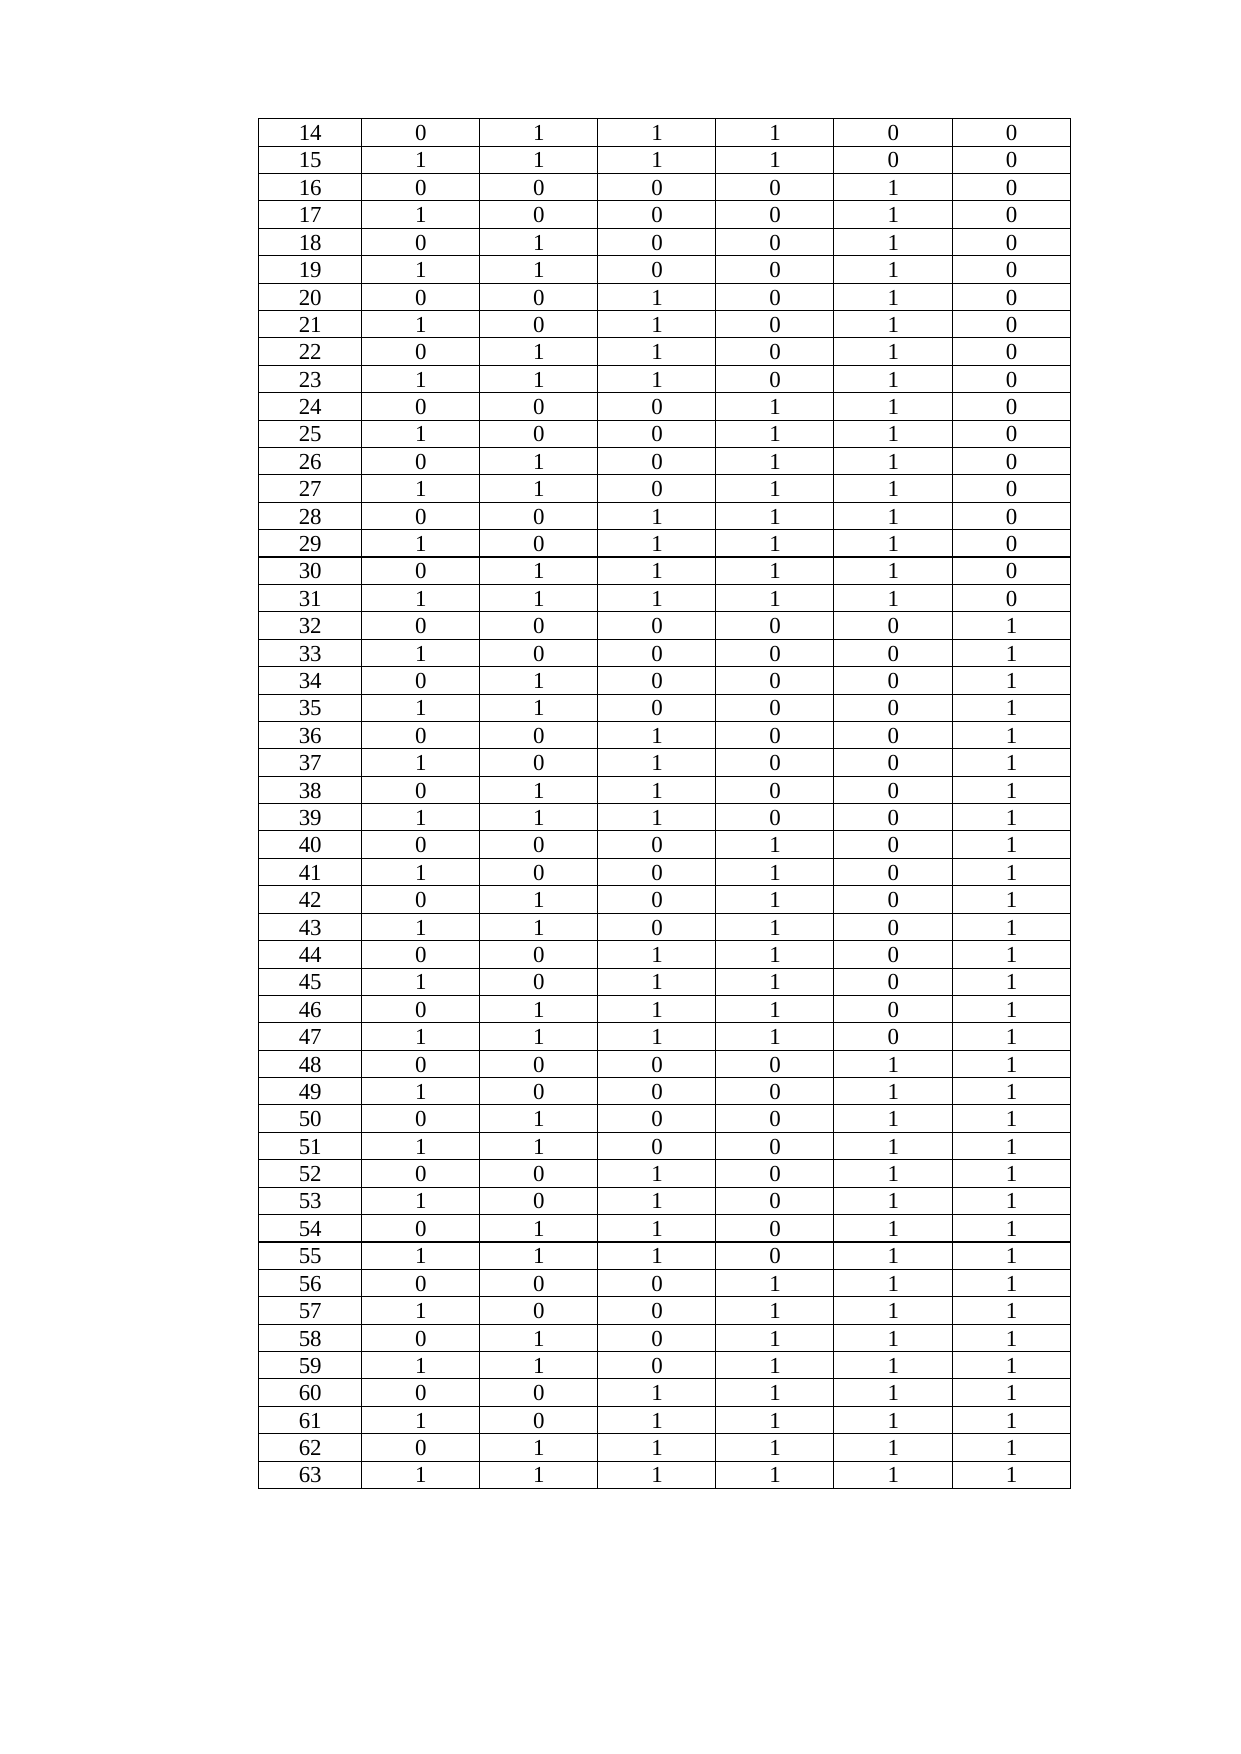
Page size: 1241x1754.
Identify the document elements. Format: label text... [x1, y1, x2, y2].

table_cell 1 [953, 1379, 1070, 1406]
table_cell 1 [480, 667, 597, 693]
table_cell 0 [953, 393, 1070, 419]
table_cell 1 [716, 1434, 833, 1461]
table_cell 1 [480, 1325, 597, 1351]
table_cell 1 [953, 831, 1070, 858]
table_cell 40 [259, 831, 361, 858]
table_cell 1 [362, 859, 479, 885]
table_cell 0 [598, 667, 715, 693]
table_cell 1 [362, 1188, 479, 1214]
table_cell 0 [716, 1215, 833, 1241]
table_cell 0 [834, 996, 952, 1022]
table_cell 1 [716, 1297, 833, 1323]
table_cell 1 [598, 1243, 715, 1269]
table_cell 0 [362, 886, 479, 913]
table_cell 20 [259, 284, 361, 310]
table_cell 1 [953, 777, 1070, 803]
table_cell 0 [834, 667, 952, 693]
table_cell 1 [480, 119, 597, 146]
table_cell 1 [834, 1188, 952, 1214]
table_cell 0 [834, 831, 952, 858]
table_cell 1 [362, 914, 479, 940]
table_cell 0 [716, 1133, 833, 1159]
table_cell 0 [598, 229, 715, 255]
table_cell 0 [834, 119, 952, 146]
table_cell 0 [834, 722, 952, 748]
table_cell 1 [598, 585, 715, 611]
table_cell 1 [362, 640, 479, 666]
table_cell 1 [953, 695, 1070, 721]
table_cell 0 [480, 831, 597, 858]
table_cell 1 [480, 558, 597, 584]
table_cell 0 [598, 1133, 715, 1159]
table_cell 0 [480, 941, 597, 967]
table_cell 0 [480, 969, 597, 995]
table_cell 1 [834, 174, 952, 200]
table_cell 50 [259, 1105, 361, 1132]
table_cell 0 [480, 1160, 597, 1187]
table_cell 0 [598, 1051, 715, 1077]
table_cell 0 [480, 530, 597, 556]
table_cell 0 [480, 859, 597, 885]
table_cell 1 [953, 1078, 1070, 1104]
table_cell 38 [259, 777, 361, 803]
table_cell 1 [598, 1215, 715, 1241]
table_cell 1 [362, 695, 479, 721]
table_cell 0 [716, 667, 833, 693]
table_cell 1 [480, 695, 597, 721]
table_cell 1 [953, 996, 1070, 1022]
table_cell 25 [259, 421, 361, 447]
table_cell 0 [598, 831, 715, 858]
table_cell 0 [953, 530, 1070, 556]
table_cell 0 [953, 448, 1070, 474]
table_cell 1 [598, 941, 715, 967]
table_cell 24 [259, 393, 361, 419]
table_cell 0 [953, 229, 1070, 255]
table_cell 1 [953, 1462, 1070, 1488]
table_cell 48 [259, 1051, 361, 1077]
table_cell 1 [834, 1051, 952, 1077]
table_cell 0 [834, 749, 952, 776]
table_cell 1 [362, 1133, 479, 1159]
table_cell 0 [598, 174, 715, 200]
table_cell 58 [259, 1325, 361, 1351]
table_cell 0 [598, 612, 715, 639]
table_cell 0 [598, 421, 715, 447]
table_cell 0 [480, 1379, 597, 1406]
table_cell 0 [362, 448, 479, 474]
table_cell 1 [953, 1105, 1070, 1132]
table_cell 1 [953, 1133, 1070, 1159]
table_cell 0 [598, 695, 715, 721]
table_cell 1 [716, 448, 833, 474]
table_cell 57 [259, 1297, 361, 1323]
table_cell 0 [598, 1078, 715, 1104]
table_cell 1 [953, 612, 1070, 639]
table_cell 1 [716, 1379, 833, 1406]
table_cell 0 [716, 1078, 833, 1104]
table_cell 0 [362, 229, 479, 255]
table_cell 0 [716, 1243, 833, 1269]
table_cell 1 [834, 1243, 952, 1269]
table_cell 1 [362, 804, 479, 830]
table_cell 0 [834, 914, 952, 940]
table_cell 32 [259, 612, 361, 639]
table_cell 0 [480, 393, 597, 419]
table_cell 1 [716, 859, 833, 885]
table_cell 0 [716, 1051, 833, 1077]
table_cell 0 [480, 749, 597, 776]
table_cell 1 [834, 585, 952, 611]
table_cell 1 [598, 1407, 715, 1433]
table_cell 0 [598, 393, 715, 419]
table_cell 1 [480, 1434, 597, 1461]
table_cell 0 [362, 777, 479, 803]
table_cell 0 [598, 1105, 715, 1132]
table_cell 1 [480, 1462, 597, 1488]
table_cell 0 [362, 338, 479, 365]
table_cell 1 [598, 749, 715, 776]
table_cell 37 [259, 749, 361, 776]
table_cell 1 [716, 585, 833, 611]
table_cell 1 [953, 1215, 1070, 1241]
table_cell 14 [259, 119, 361, 146]
table_cell 0 [480, 284, 597, 310]
table_cell 0 [953, 366, 1070, 392]
table_cell 1 [598, 530, 715, 556]
table_cell 1 [953, 1188, 1070, 1214]
table_cell 26 [259, 448, 361, 474]
table_cell 51 [259, 1133, 361, 1159]
table_cell 1 [953, 859, 1070, 885]
table_cell 39 [259, 804, 361, 830]
table_cell 1 [598, 1462, 715, 1488]
table_cell 0 [480, 640, 597, 666]
table_cell 0 [716, 777, 833, 803]
table_cell 34 [259, 667, 361, 693]
table_cell 1 [834, 1133, 952, 1159]
table_cell 63 [259, 1462, 361, 1488]
table_cell 0 [716, 722, 833, 748]
table_cell 1 [480, 1105, 597, 1132]
table_cell 1 [362, 311, 479, 337]
table_cell 1 [953, 1051, 1070, 1077]
table_cell 62 [259, 1434, 361, 1461]
table_cell 0 [362, 722, 479, 748]
table_cell 1 [598, 996, 715, 1022]
table_cell 59 [259, 1352, 361, 1378]
table_cell 0 [362, 503, 479, 529]
table_cell 0 [598, 886, 715, 913]
table_cell 0 [953, 147, 1070, 173]
table_cell 0 [598, 859, 715, 885]
table_cell 0 [834, 147, 952, 173]
table_cell 1 [716, 558, 833, 584]
table_cell 0 [362, 558, 479, 584]
table_cell 0 [362, 1215, 479, 1241]
table_cell 1 [598, 1160, 715, 1187]
table_cell 1 [716, 941, 833, 967]
table_cell 0 [716, 695, 833, 721]
table_cell 0 [716, 201, 833, 228]
table_cell 1 [362, 749, 479, 776]
table_cell 1 [362, 1462, 479, 1488]
table_cell 0 [598, 448, 715, 474]
table_cell 1 [953, 749, 1070, 776]
table_cell 1 [834, 421, 952, 447]
table_cell 0 [598, 256, 715, 282]
table_cell 1 [480, 475, 597, 502]
table_cell 56 [259, 1270, 361, 1296]
table_cell 31 [259, 585, 361, 611]
table_cell 1 [834, 1325, 952, 1351]
table_cell 1 [953, 1352, 1070, 1378]
table_cell 45 [259, 969, 361, 995]
table_cell 0 [953, 256, 1070, 282]
table_cell 1 [953, 914, 1070, 940]
table_cell 0 [834, 804, 952, 830]
table_cell 1 [362, 1023, 479, 1049]
table_cell 0 [480, 1051, 597, 1077]
table_cell 1 [480, 804, 597, 830]
table_cell 1 [716, 1462, 833, 1488]
table_cell 1 [716, 996, 833, 1022]
table_cell 0 [716, 1188, 833, 1214]
table_cell 1 [362, 147, 479, 173]
table_cell 1 [716, 1270, 833, 1296]
table_cell 1 [480, 366, 597, 392]
table_cell 1 [362, 201, 479, 228]
table_cell 0 [480, 1407, 597, 1433]
table_cell 0 [953, 174, 1070, 200]
table_cell 0 [716, 1160, 833, 1187]
table_cell 1 [598, 1379, 715, 1406]
table_cell 0 [834, 777, 952, 803]
table_cell 0 [598, 201, 715, 228]
table_cell 1 [362, 421, 479, 447]
table_cell 0 [362, 174, 479, 200]
table_cell 1 [953, 1407, 1070, 1433]
table_cell 1 [362, 1297, 479, 1323]
table_cell 1 [598, 119, 715, 146]
table_cell 0 [716, 229, 833, 255]
table_cell 52 [259, 1160, 361, 1187]
table_cell 43 [259, 914, 361, 940]
table_cell 1 [834, 1297, 952, 1323]
table_cell 1 [480, 448, 597, 474]
table_cell 1 [716, 475, 833, 502]
table_cell 1 [362, 256, 479, 282]
table_cell 55 [259, 1243, 361, 1269]
table_cell 1 [834, 256, 952, 282]
table_cell 0 [953, 585, 1070, 611]
table_cell 0 [598, 640, 715, 666]
table_cell 1 [834, 1352, 952, 1378]
table_cell 0 [362, 1270, 479, 1296]
table_cell 0 [480, 1188, 597, 1214]
table_cell 1 [362, 969, 479, 995]
table_cell 0 [953, 475, 1070, 502]
table_cell 0 [716, 174, 833, 200]
table_cell 1 [834, 1160, 952, 1187]
table_cell 1 [953, 722, 1070, 748]
table_cell 1 [598, 366, 715, 392]
table_cell 53 [259, 1188, 361, 1214]
table_cell 0 [362, 1434, 479, 1461]
table_cell 0 [362, 284, 479, 310]
table_cell 1 [362, 1078, 479, 1104]
table_cell 41 [259, 859, 361, 885]
table_cell 1 [598, 311, 715, 337]
table_cell 0 [834, 886, 952, 913]
table_cell 0 [716, 749, 833, 776]
table_cell 0 [953, 284, 1070, 310]
table_cell 49 [259, 1078, 361, 1104]
table_cell 0 [716, 366, 833, 392]
table_cell 0 [953, 421, 1070, 447]
table_cell 1 [598, 1188, 715, 1214]
table_cell 1 [834, 1379, 952, 1406]
table_cell 0 [362, 393, 479, 419]
table_cell 1 [598, 1434, 715, 1461]
table_cell 0 [362, 612, 479, 639]
table_cell 15 [259, 147, 361, 173]
table_cell 54 [259, 1215, 361, 1241]
table_cell 0 [716, 284, 833, 310]
table_cell 1 [834, 311, 952, 337]
table_cell 1 [953, 941, 1070, 967]
table_cell 1 [598, 147, 715, 173]
table_cell 0 [834, 612, 952, 639]
table_cell 1 [716, 147, 833, 173]
table_cell 0 [598, 475, 715, 502]
table_cell 1 [598, 722, 715, 748]
table_cell 0 [953, 311, 1070, 337]
table_cell 1 [834, 1462, 952, 1488]
table_cell 42 [259, 886, 361, 913]
table_cell 1 [598, 338, 715, 365]
table_cell 1 [834, 229, 952, 255]
table_cell 1 [362, 1352, 479, 1378]
table_cell 19 [259, 256, 361, 282]
table_cell 44 [259, 941, 361, 967]
table_cell 1 [953, 1243, 1070, 1269]
table_cell 27 [259, 475, 361, 502]
table_cell 0 [480, 503, 597, 529]
table_cell 0 [362, 831, 479, 858]
table_cell 1 [362, 585, 479, 611]
table_cell 1 [480, 914, 597, 940]
table_cell 0 [834, 695, 952, 721]
table_cell 1 [480, 886, 597, 913]
table_cell 29 [259, 530, 361, 556]
table_cell 0 [834, 859, 952, 885]
table_cell 1 [953, 640, 1070, 666]
table_cell 1 [598, 777, 715, 803]
table_cell 1 [953, 969, 1070, 995]
table_cell 36 [259, 722, 361, 748]
table_cell 1 [834, 1215, 952, 1241]
table_cell 1 [480, 229, 597, 255]
table_cell 35 [259, 695, 361, 721]
table_cell 0 [480, 722, 597, 748]
table_cell 30 [259, 558, 361, 584]
table_cell 0 [362, 1160, 479, 1187]
table_cell 0 [598, 1325, 715, 1351]
table_cell 0 [362, 996, 479, 1022]
table_cell 1 [834, 1078, 952, 1104]
table_cell 0 [598, 914, 715, 940]
table_cell 1 [480, 1243, 597, 1269]
table_cell 1 [716, 119, 833, 146]
table_cell 0 [362, 1379, 479, 1406]
table_cell 33 [259, 640, 361, 666]
table_cell 0 [480, 174, 597, 200]
table_cell 1 [480, 256, 597, 282]
table_cell 1 [716, 1352, 833, 1378]
table_cell 1 [953, 1325, 1070, 1351]
table_cell 1 [834, 1434, 952, 1461]
table_cell 0 [716, 338, 833, 365]
table_cell 1 [953, 886, 1070, 913]
table_cell 0 [362, 1325, 479, 1351]
table_cell 1 [480, 1023, 597, 1049]
table_cell 0 [716, 640, 833, 666]
table_cell 0 [716, 804, 833, 830]
table_cell 0 [834, 1023, 952, 1049]
table_cell 0 [598, 1352, 715, 1378]
table_cell 0 [480, 612, 597, 639]
table_cell 1 [716, 530, 833, 556]
table_cell 0 [716, 311, 833, 337]
table_cell 0 [953, 201, 1070, 228]
table_cell 0 [362, 941, 479, 967]
table_cell 1 [834, 558, 952, 584]
table_cell 1 [953, 1434, 1070, 1461]
table_cell 0 [480, 1078, 597, 1104]
table_cell 1 [598, 558, 715, 584]
table_cell 1 [953, 1160, 1070, 1187]
table_cell 18 [259, 229, 361, 255]
table_cell 0 [598, 1270, 715, 1296]
table_cell 1 [480, 1215, 597, 1241]
table_cell 0 [480, 201, 597, 228]
table_cell 61 [259, 1407, 361, 1433]
table_cell 0 [480, 1297, 597, 1323]
table_cell 23 [259, 366, 361, 392]
table_cell 1 [834, 338, 952, 365]
table_cell 1 [953, 667, 1070, 693]
table_cell 1 [716, 503, 833, 529]
table_cell 1 [834, 1105, 952, 1132]
table_cell 1 [362, 366, 479, 392]
table_cell 0 [953, 503, 1070, 529]
table_cell 1 [834, 393, 952, 419]
table_cell 0 [716, 612, 833, 639]
table_cell 1 [834, 530, 952, 556]
table_cell 0 [480, 1270, 597, 1296]
table_cell 0 [834, 640, 952, 666]
table_cell 1 [834, 201, 952, 228]
table_cell 0 [362, 1051, 479, 1077]
table_cell 21 [259, 311, 361, 337]
table_cell 1 [598, 284, 715, 310]
table_cell 1 [953, 804, 1070, 830]
table_cell 0 [362, 1105, 479, 1132]
table_cell 1 [834, 1407, 952, 1433]
table_cell 1 [716, 969, 833, 995]
table_cell 1 [834, 1270, 952, 1296]
table_cell 1 [953, 1297, 1070, 1323]
table_cell 1 [716, 886, 833, 913]
table_cell 1 [716, 393, 833, 419]
table_cell 1 [362, 1243, 479, 1269]
table_cell 0 [834, 969, 952, 995]
table_cell 1 [716, 831, 833, 858]
table_cell 0 [716, 1105, 833, 1132]
table_cell 0 [480, 311, 597, 337]
table_cell 1 [598, 804, 715, 830]
table_cell 0 [953, 338, 1070, 365]
table_cell 1 [953, 1270, 1070, 1296]
table_cell 1 [598, 1023, 715, 1049]
table_cell 1 [480, 585, 597, 611]
table_cell 1 [834, 284, 952, 310]
table_cell 0 [953, 119, 1070, 146]
table_cell 0 [834, 941, 952, 967]
table_cell 1 [480, 996, 597, 1022]
table_cell 1 [716, 914, 833, 940]
table_cell 0 [598, 1297, 715, 1323]
table_cell 1 [716, 1023, 833, 1049]
table_cell 60 [259, 1379, 361, 1406]
table_cell 1 [362, 530, 479, 556]
table_cell 28 [259, 503, 361, 529]
table_cell 1 [598, 969, 715, 995]
table_cell 1 [480, 1352, 597, 1378]
table_cell 1 [480, 777, 597, 803]
table_cell 0 [362, 119, 479, 146]
table_cell 16 [259, 174, 361, 200]
table_cell 1 [716, 421, 833, 447]
table_cell 0 [953, 558, 1070, 584]
table_cell 22 [259, 338, 361, 365]
table_cell 0 [362, 667, 479, 693]
table_cell 1 [834, 475, 952, 502]
table_cell 1 [953, 1023, 1070, 1049]
table_cell 1 [362, 1407, 479, 1433]
table_cell 1 [480, 147, 597, 173]
table_cell 1 [598, 503, 715, 529]
table_cell 1 [834, 366, 952, 392]
table_cell 1 [834, 448, 952, 474]
table_cell 46 [259, 996, 361, 1022]
table_cell 1 [834, 503, 952, 529]
table_cell 17 [259, 201, 361, 228]
table_cell 1 [716, 1325, 833, 1351]
table_cell 1 [480, 338, 597, 365]
table_cell 0 [716, 256, 833, 282]
table_cell 1 [716, 1407, 833, 1433]
table_cell 1 [480, 1133, 597, 1159]
table_cell 47 [259, 1023, 361, 1049]
table_cell 0 [480, 421, 597, 447]
table_cell 1 [362, 475, 479, 502]
